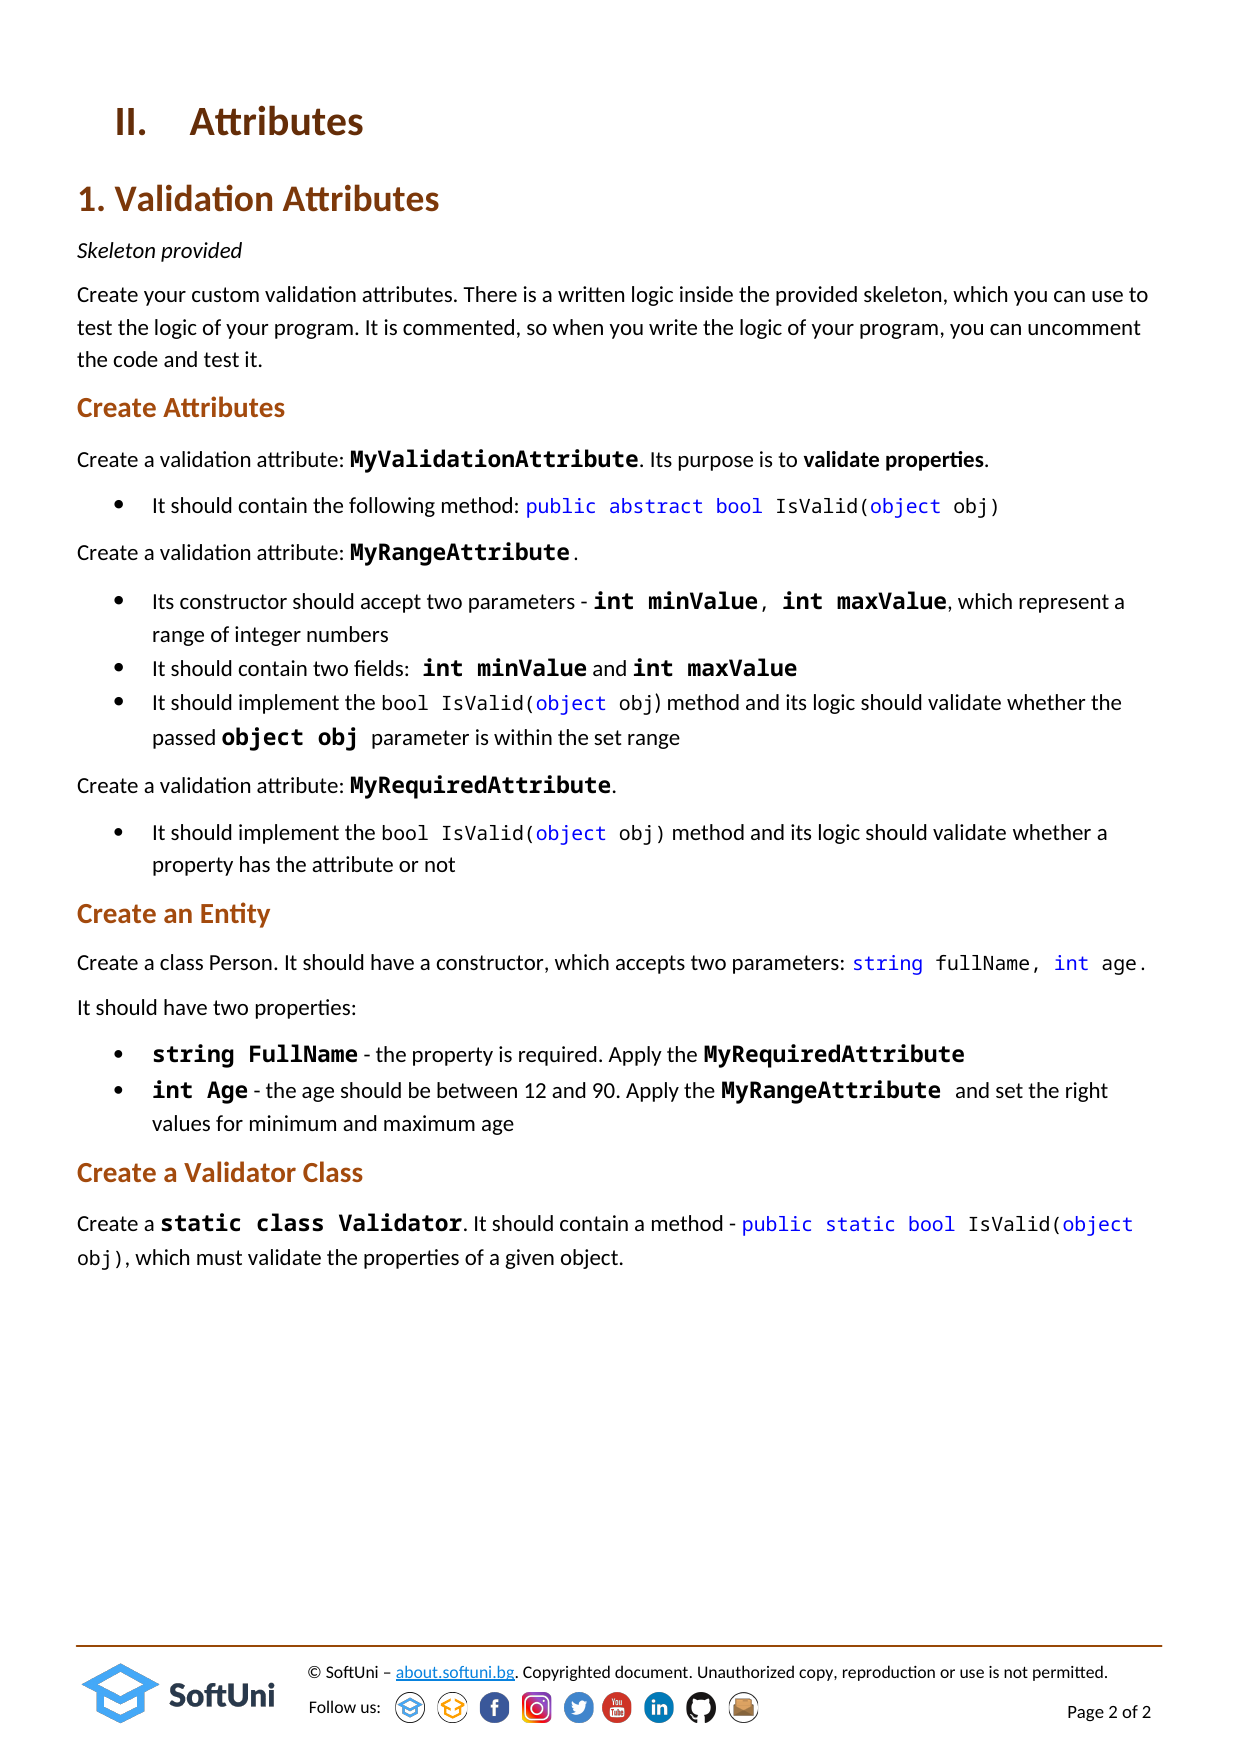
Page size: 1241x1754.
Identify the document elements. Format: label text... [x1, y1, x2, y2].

picture [522, 1692, 552, 1723]
picture [395, 1692, 425, 1723]
picture [644, 1714, 653, 1723]
picture [479, 1692, 510, 1723]
subtitle Attributes [114, 95, 1163, 146]
picture [665, 1714, 674, 1723]
text Create a Validator Class [77, 1154, 1163, 1189]
text Create your custom validation attributes. There is a written logic inside the provided skeleton, which you can use to test the logic of your program. It is commented, so when you write the logic of your program, you can uncomment the code and test it. [77, 280, 1163, 373]
list int Age - the age should be between 12 and 90. Apply the MyRangeAttribute and set the right values for minimum and maximum age [114, 1074, 1163, 1137]
text Create a validation attribute: MyRequiredAttribute. [77, 769, 1163, 801]
text Create Attributes [77, 389, 1163, 425]
list It should contain two fields: int minValue and int maxValue [114, 652, 1163, 683]
picture [686, 1692, 716, 1723]
picture [602, 1692, 632, 1723]
picture [644, 1692, 653, 1701]
picture [437, 1692, 468, 1723]
list string FullName - the property is required. Apply the MyRequiredAttribute [114, 1038, 1163, 1069]
text Create an Entity [77, 895, 1163, 930]
text It should have two properties: [77, 993, 1163, 1021]
picture [658, 1705, 667, 1714]
subtitle Validation Attributes [77, 175, 1163, 221]
picture [75, 1658, 281, 1729]
list It should implement the bool IsValid(object obj) method and its logic should validate whether a property has the attribute or not [114, 818, 1163, 878]
text Create a validation attribute: MyRangeAttribute. [77, 536, 1163, 567]
text Skeleton provided [77, 236, 1163, 264]
list Its constructor should accept two parameters - int minValue, int maxValue, which represent a range of integer numbers [114, 584, 1163, 648]
text Create a static class Validator. It should contain a method - public static bool IsValid(object obj), which must validate the properties of a given object. [77, 1207, 1163, 1271]
text Create a validation attribute: MyValidationAttribute. Its purpose is to validate properties. [77, 443, 1163, 474]
picture [665, 1692, 674, 1701]
picture [728, 1692, 759, 1723]
text Create a class Person. It should have a constructor, which accepts two parameters: string fullName, int age. [77, 948, 1163, 976]
picture [564, 1692, 594, 1723]
list It should implement the bool IsValid(object obj) method and its logic should validate whether the passed object obj parameter is within the set range [114, 688, 1163, 752]
list It should contain the following method: public abstract bool IsValid(object obj) [114, 491, 1163, 519]
